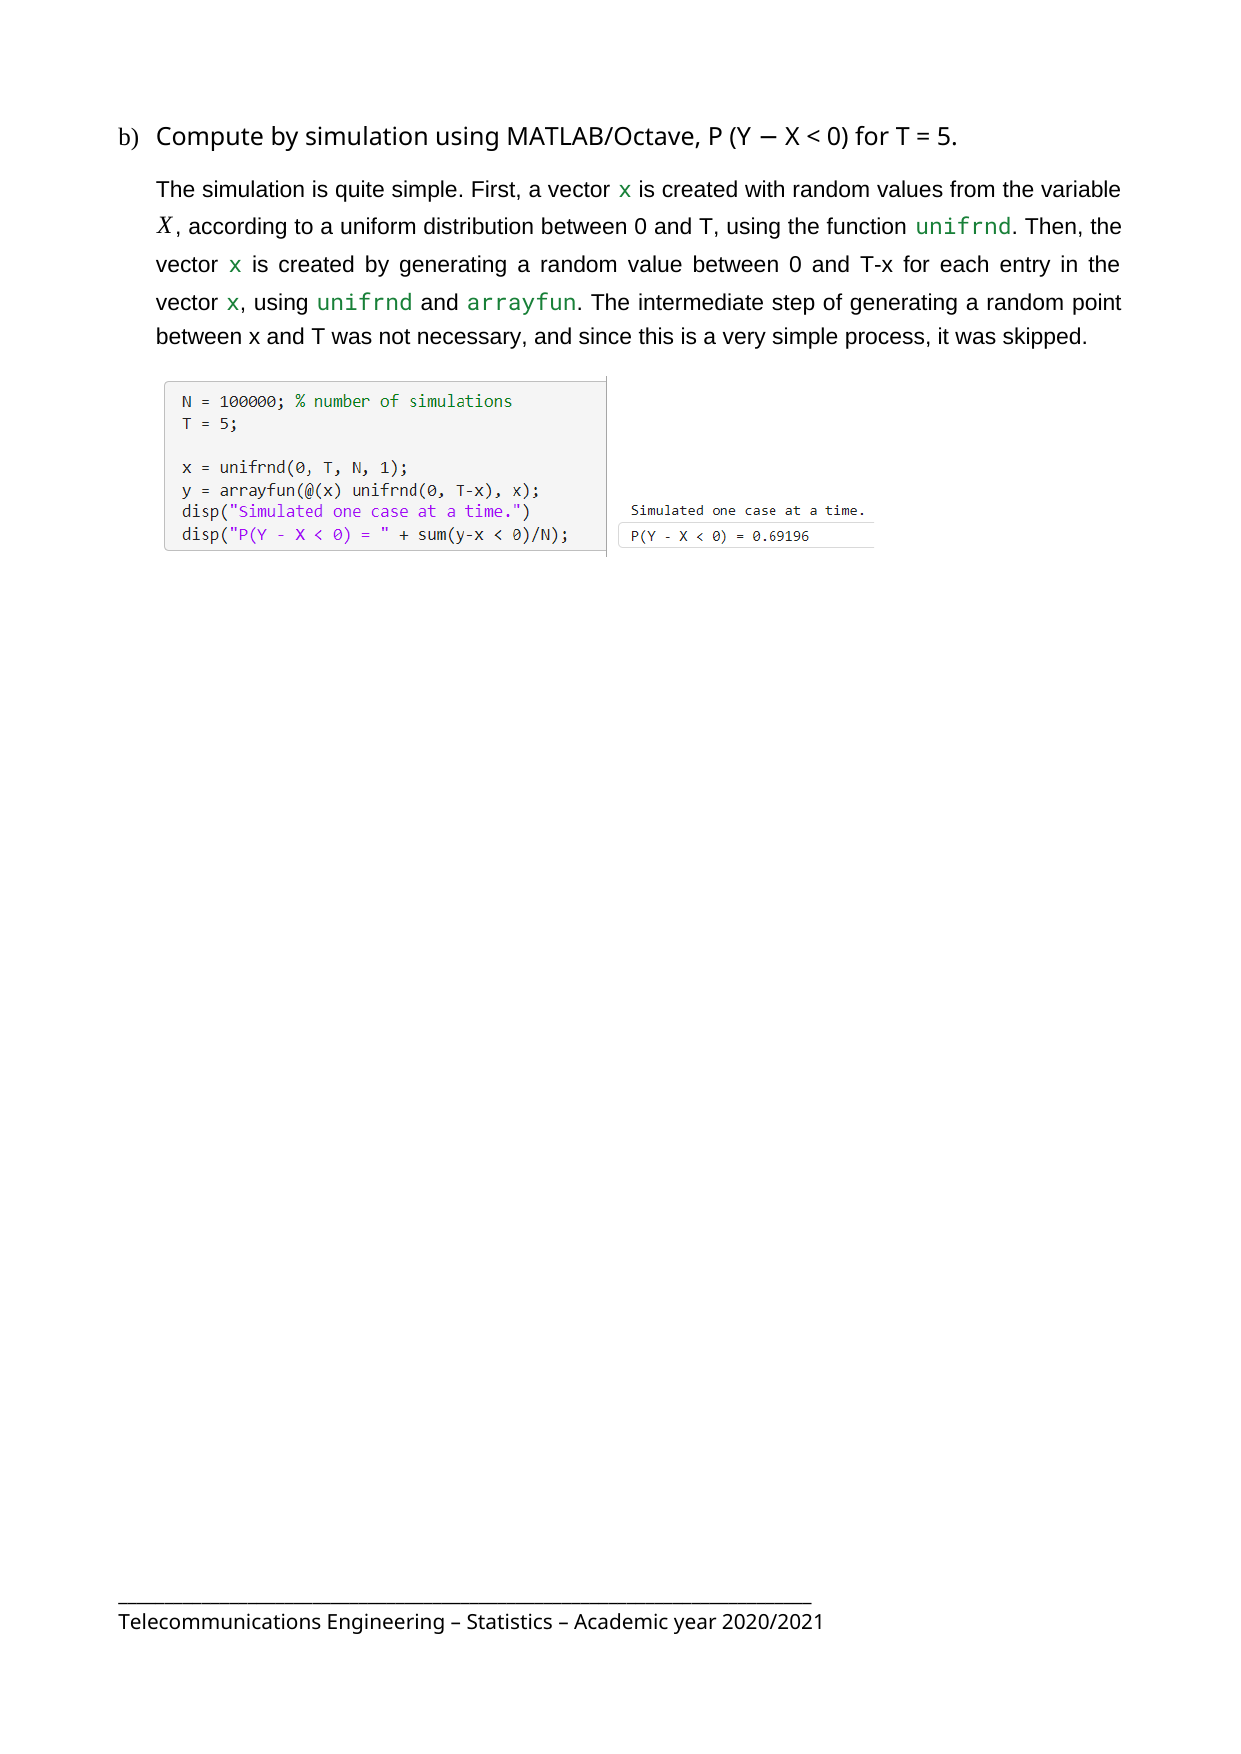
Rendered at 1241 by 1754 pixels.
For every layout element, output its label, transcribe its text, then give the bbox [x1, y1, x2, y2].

subtitle Compute by simulation using MATLAB/Octave, P (Y − X < 0) for T = 5. [118, 118, 1122, 152]
picture [155, 376, 875, 557]
text The simulation is quite simple. First, a vector x is created with random values from the variable , according to a uniform distribution between 0 and T, using the function unifrnd. Then, the vector x is created by generating a random value between 0 and T-x for each entry in the vector x, using unifrnd and arrayfun. The intermediate step of generating a random point between x and T was not necessary, and since this is a very simple process, it was skipped. [156, 173, 1122, 349]
